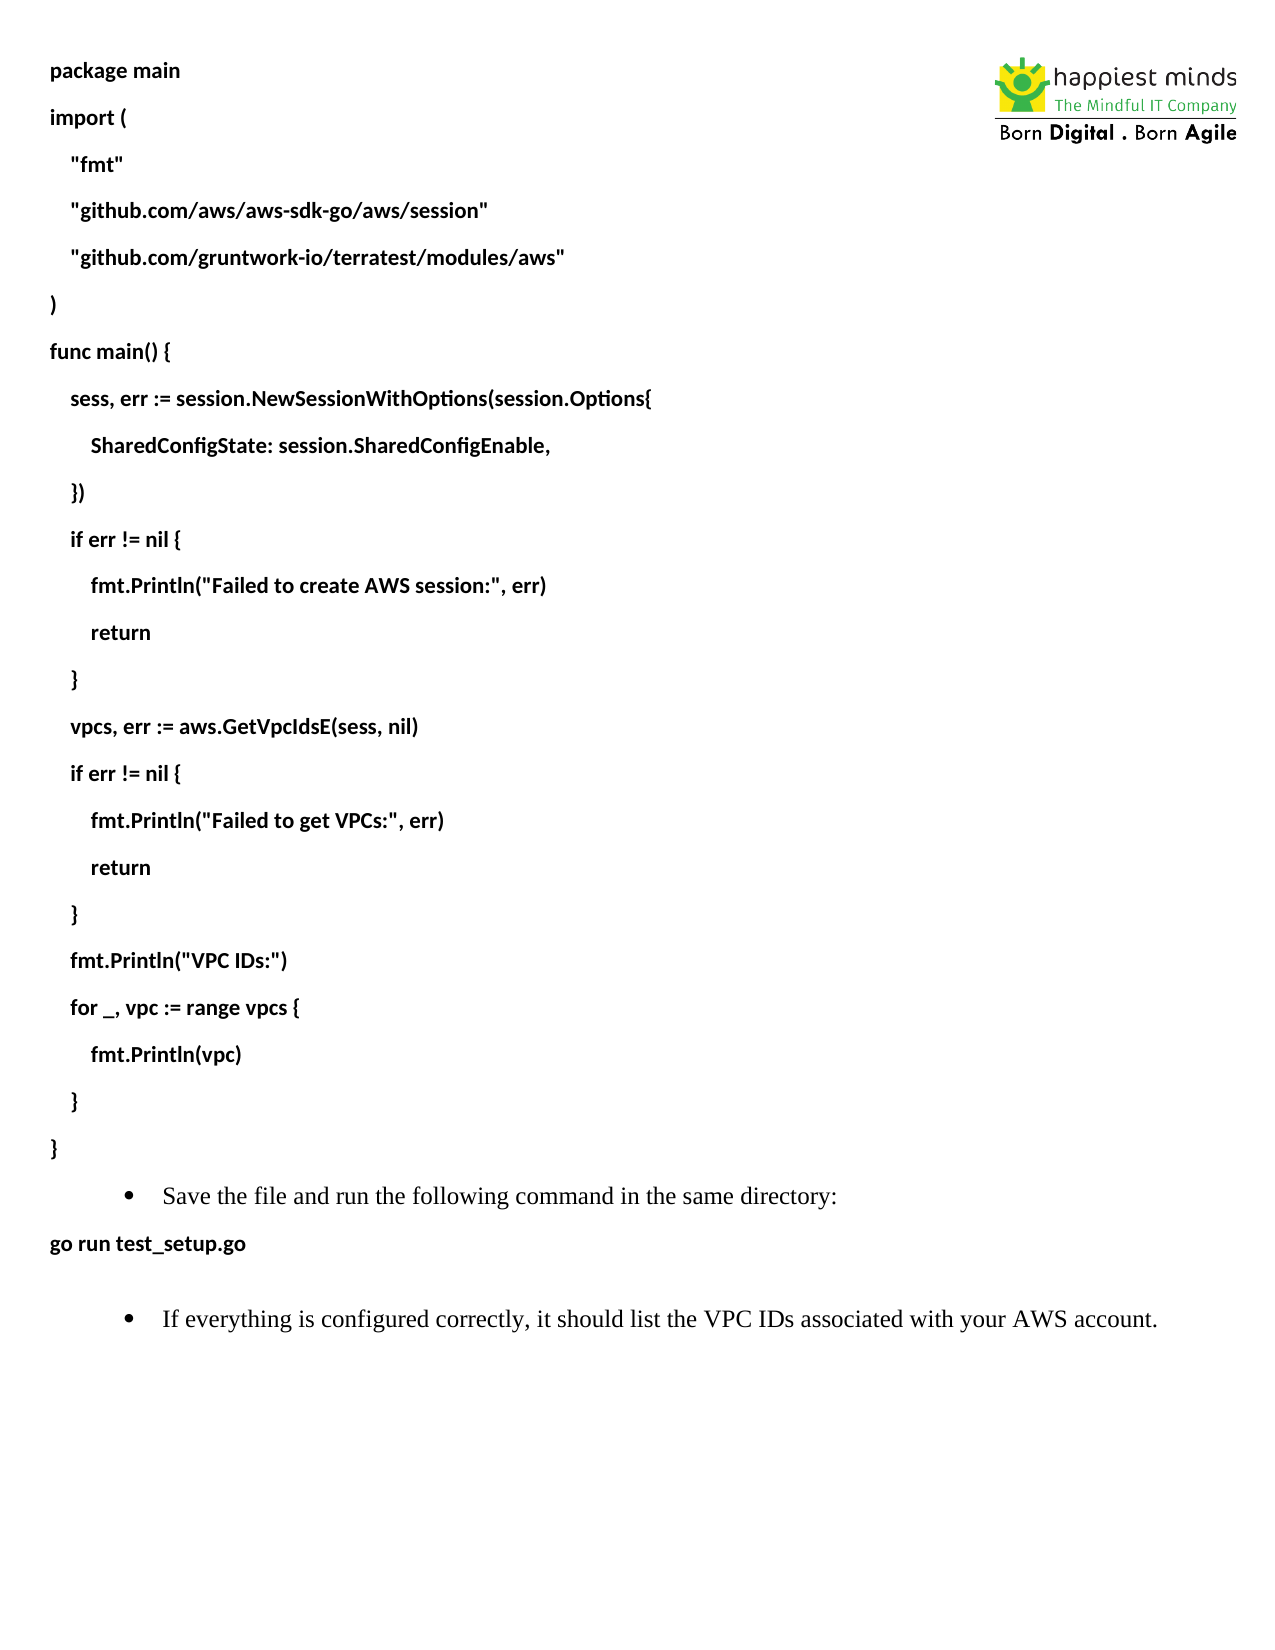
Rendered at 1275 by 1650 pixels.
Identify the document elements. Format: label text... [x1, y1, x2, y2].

text fmt.Println("Failed to create AWS session:", err) [49, 572, 1237, 600]
text func main() { [49, 337, 1237, 365]
text "github.com/aws/aws-sdk-go/aws/session" [49, 197, 1237, 225]
list Save the file and run the following command in the same directory: [124, 1181, 1237, 1210]
text vpcs, err := aws.GetVpcIdsE(sess, nil) [49, 712, 1237, 740]
text if err != nil { [49, 525, 1237, 553]
text fmt.Println(vpc) [49, 1040, 1237, 1068]
text "github.com/gruntwork-io/terratest/modules/aws" [49, 243, 1237, 272]
text ) [49, 290, 1237, 318]
text } [49, 1087, 1237, 1115]
text } [49, 1134, 1237, 1162]
text import ( [49, 103, 1237, 131]
text SharedConfigState: session.SharedConfigEnable, [49, 431, 1237, 459]
picture [994, 84, 1237, 103]
text return [49, 853, 1237, 881]
text "fmt" [49, 150, 1237, 178]
text for _, vpc := range vpcs { [49, 993, 1237, 1022]
text package main [49, 56, 1237, 84]
text } [49, 665, 1237, 693]
text fmt.Println("VPC IDs:") [49, 947, 1237, 975]
list If everything is configured correctly, it should list the VPC IDs associated with your AWS account. [124, 1304, 1237, 1333]
text sess, err := session.NewSessionWithOptions(session.Options{ [49, 384, 1237, 412]
text fmt.Println("Failed to get VPCs:", err) [49, 806, 1237, 834]
text } [49, 900, 1237, 928]
text if err != nil { [49, 759, 1237, 787]
text go run test_setup.go [49, 1229, 1237, 1257]
text return [49, 618, 1237, 647]
picture [994, 131, 1237, 144]
text }) [49, 478, 1237, 506]
